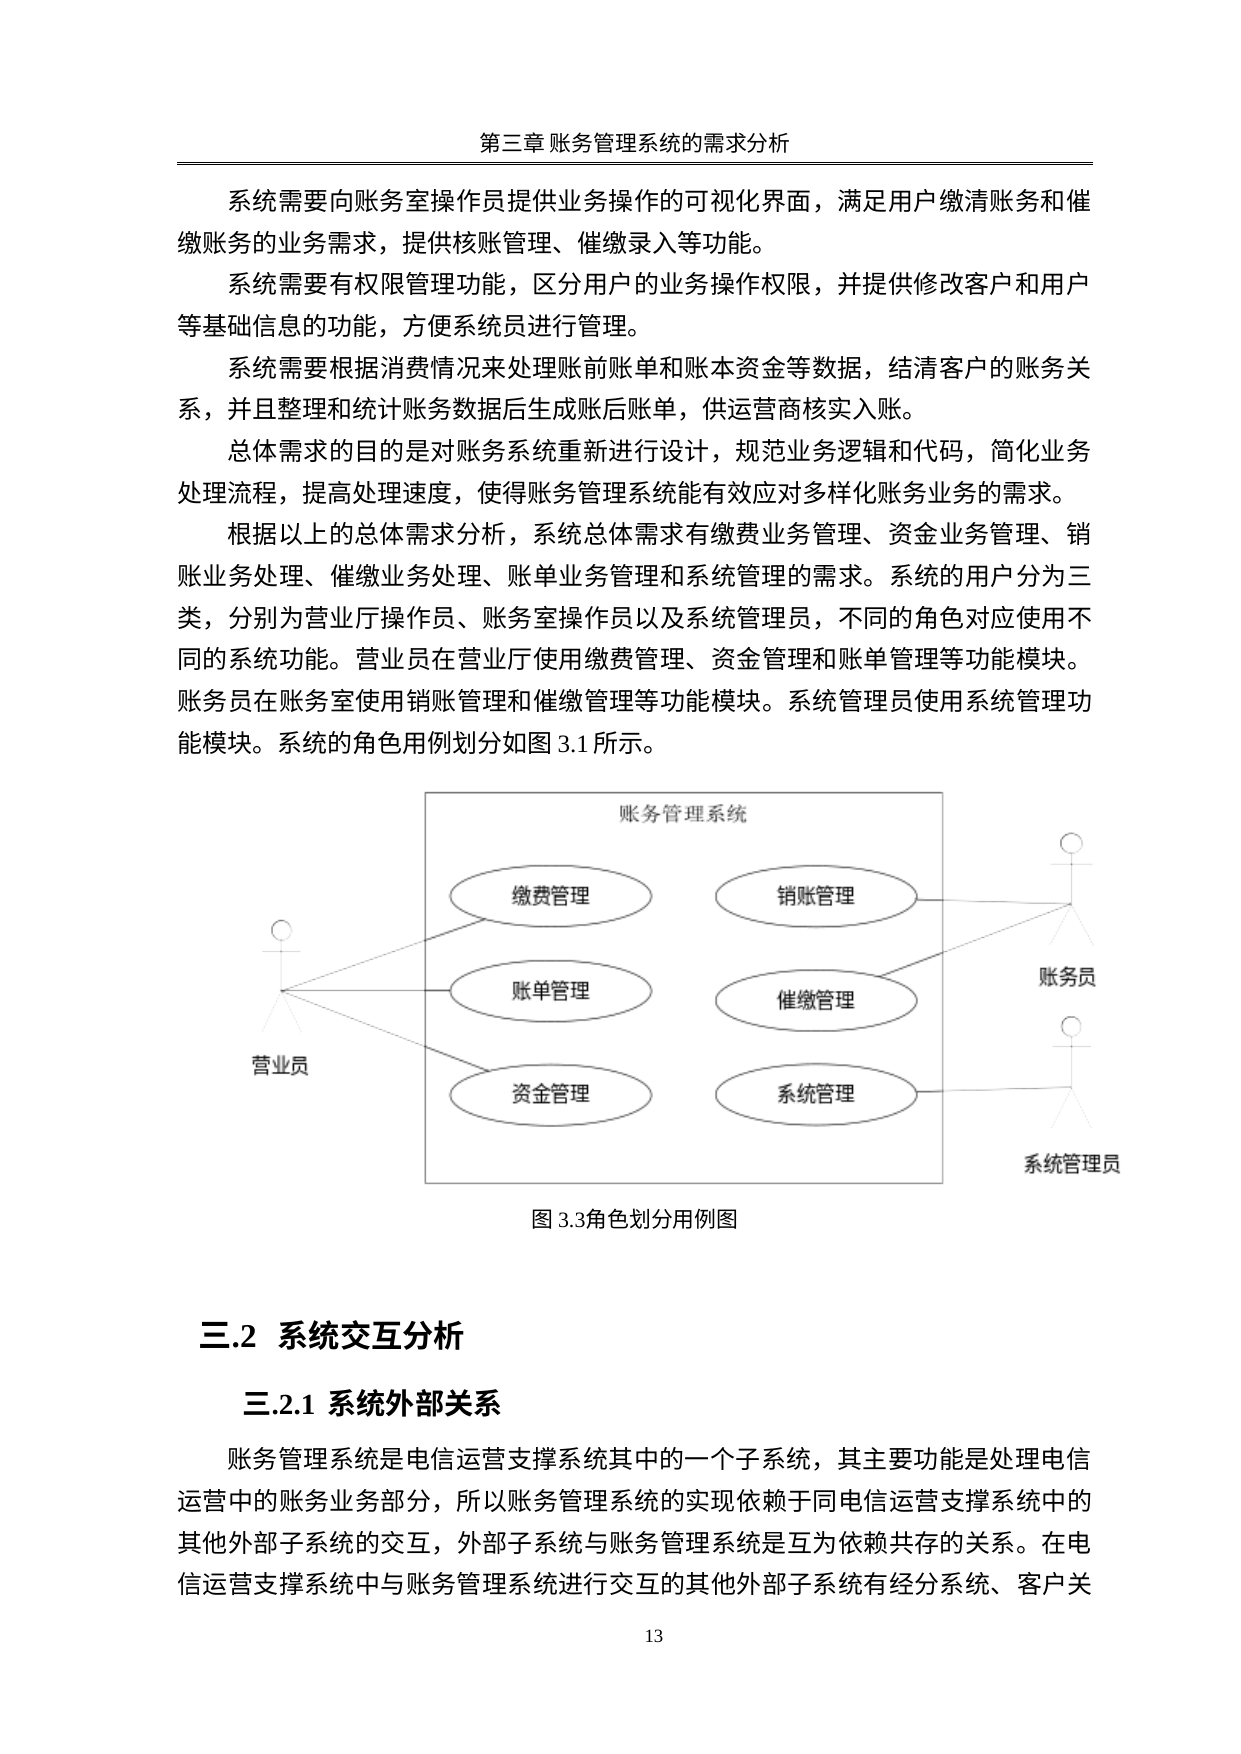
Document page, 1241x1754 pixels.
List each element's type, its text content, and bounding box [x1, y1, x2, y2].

text 系统需要有权限管理功能，区分用户的业务操作权限，并提供修改客户和用户等基础信息的功能，方便系统员进行管理。 [177, 261, 1093, 344]
subtitle 系统交互分析 [177, 1314, 1093, 1356]
text 系统需要根据消费情况来处理账前账单和账本资金等数据，结清客户的账务关系，并且整理和统计账务数据后生成账后账单，供运营商核实入账。 [177, 344, 1093, 427]
text 总体需求的目的是对账务系统重新进行设计，规范业务逻辑和代码，简化业务处理流程，提高处理速度，使得账务管理系统能有效应对多样化账务业务的需求。 [177, 427, 1093, 511]
text 系统需要向账务室操作员提供业务操作的可视化界面，满足用户缴清账务和催缴账务的业务需求，提供核账管理、催缴录入等功能。 [177, 177, 1093, 261]
subtitle 系统外部关系 [221, 1381, 1093, 1423]
text 根据以上的总体需求分析，系统总体需求有缴费业务管理、资金业务管理、销账业务处理、催缴业务处理、账单业务管理和系统管理的需求。系统的用户分为三类，分别为营业厅操作员、账务室操作员以及系统管理员，不同的角色对应使用不同的系统功能。营业员在营业厅使用缴费管理、资金管理和账单管理等功能模块。账务员在账务室使用销账管理和催缴管理等功能模块。系统管理员使用系统管理功能模块。系统的角色用例划分如图3.1所示。 [177, 511, 1093, 761]
